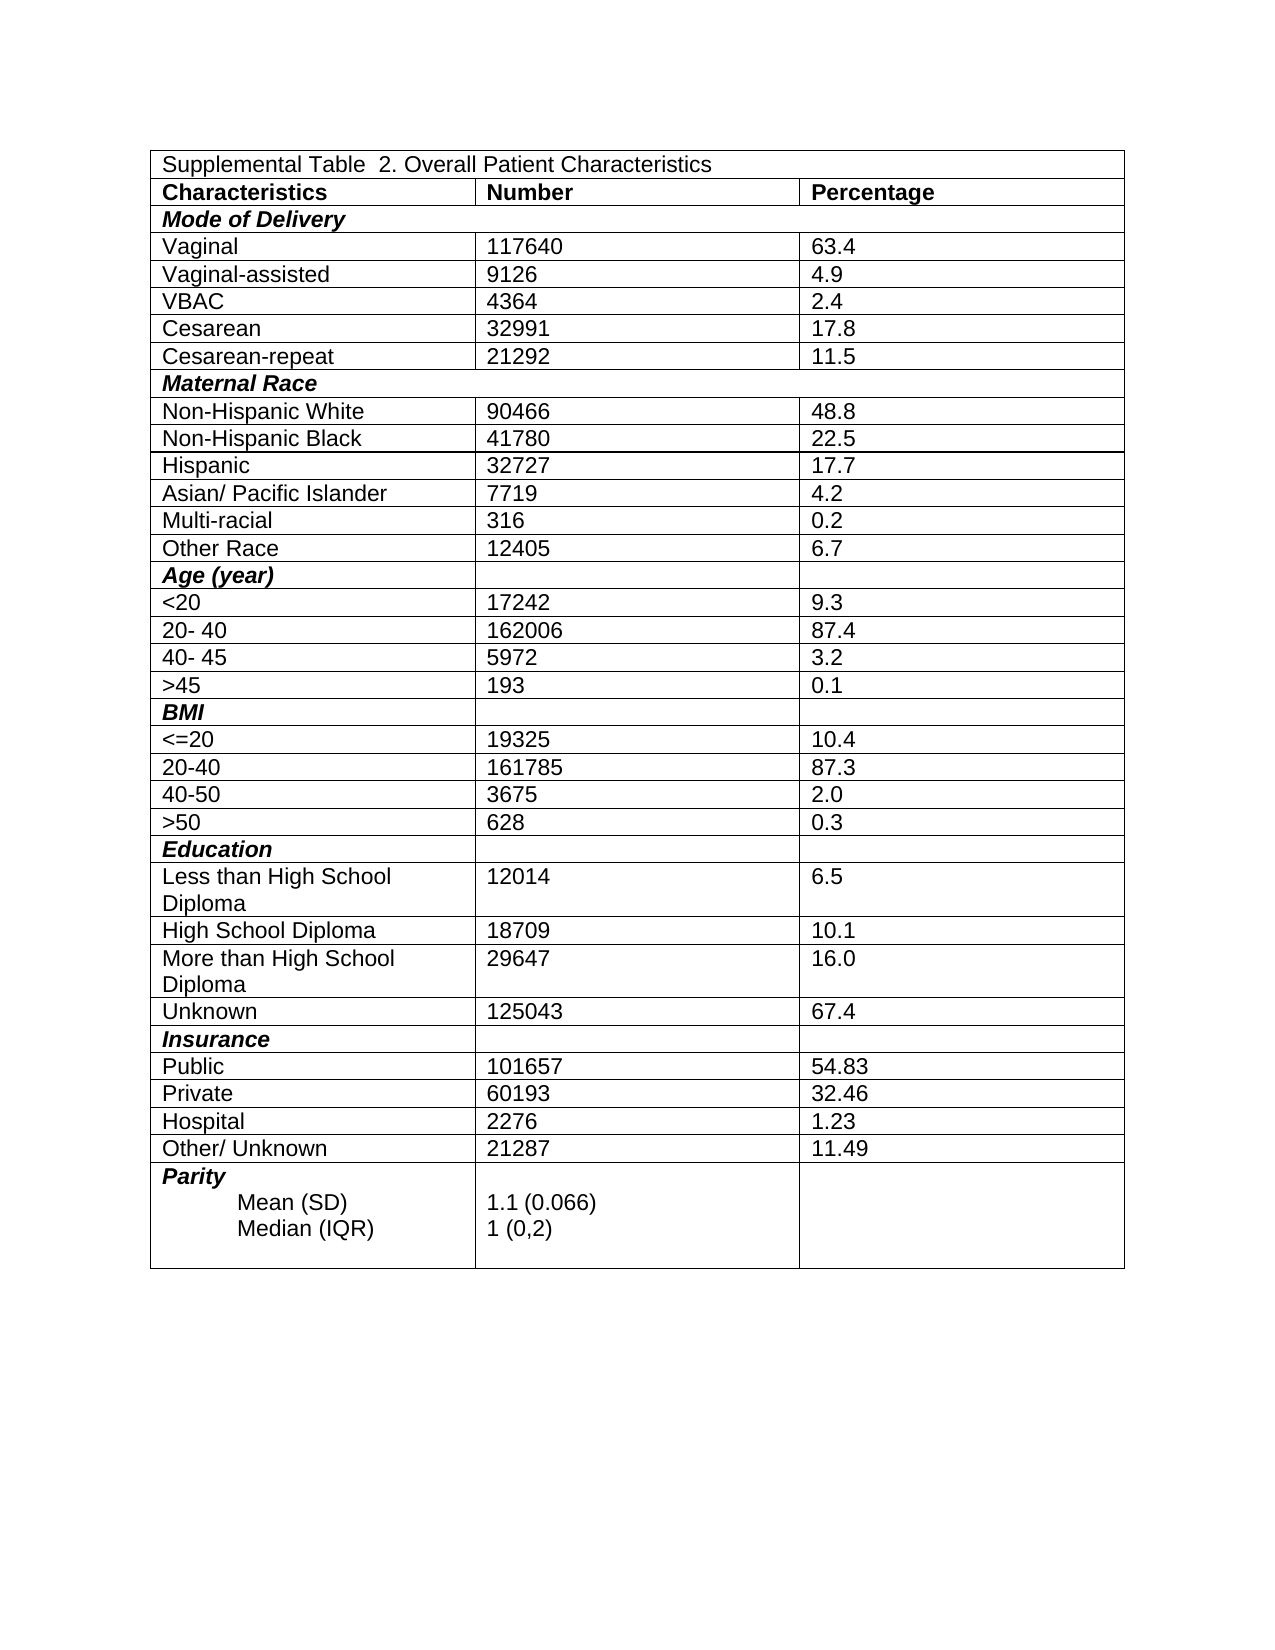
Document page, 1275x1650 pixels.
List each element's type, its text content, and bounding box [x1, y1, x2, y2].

table_cell Public [151, 1053, 475, 1079]
table_cell 3.2 [800, 644, 1124, 671]
table_cell 20- 40 [151, 617, 475, 643]
table_cell 162006 [476, 617, 799, 643]
table_cell Age (year) [151, 562, 475, 588]
table_cell 3675 [476, 781, 799, 807]
table_cell [476, 1026, 799, 1052]
table_cell High School Diploma [151, 917, 475, 943]
table_cell 4.2 [800, 480, 1124, 506]
table_cell >50 [151, 809, 475, 835]
table_cell 87.4 [800, 617, 1124, 643]
table_cell 4.9 [800, 261, 1124, 287]
table_cell 19325 [476, 726, 799, 753]
table_cell 67.4 [800, 998, 1124, 1024]
table_cell Cesarean [151, 315, 475, 342]
table_cell 0.1 [800, 672, 1124, 698]
table_cell 161785 [476, 754, 799, 780]
table_cell 32727 [476, 453, 799, 479]
table_cell Percentage [800, 179, 1124, 205]
table_cell 4364 [476, 288, 799, 314]
table_cell 32.46 [800, 1080, 1124, 1107]
table_cell [476, 562, 799, 588]
table_cell 87.3 [800, 754, 1124, 780]
table_cell <=20 [151, 726, 475, 753]
table_cell 41780 [476, 425, 799, 451]
table_cell 2.0 [800, 781, 1124, 807]
table_cell Non-Hispanic White [151, 398, 475, 424]
table_cell 125043 [476, 998, 799, 1024]
table_cell [800, 836, 1124, 862]
table_cell 628 [476, 809, 799, 835]
table_cell 2.4 [800, 288, 1124, 314]
table_cell Mode of Delivery [151, 206, 1124, 232]
table_cell 21287 [476, 1135, 799, 1162]
table_cell 0.2 [800, 507, 1124, 533]
table_cell Hospital [151, 1108, 475, 1134]
table_cell Less than High School Diploma [151, 863, 475, 916]
table_cell 5972 [476, 644, 799, 671]
table_cell 6.5 [800, 863, 1124, 916]
table_cell 10.1 [800, 917, 1124, 943]
table_cell Cesarean-repeat [151, 343, 475, 369]
table_cell Private [151, 1080, 475, 1107]
table_cell 40-50 [151, 781, 475, 807]
table_cell 90466 [476, 398, 799, 424]
table_cell Maternal Race [151, 370, 1124, 397]
table_cell >45 [151, 672, 475, 698]
table_cell Unknown [151, 998, 475, 1024]
table_cell 10.4 [800, 726, 1124, 753]
table_cell 21292 [476, 343, 799, 369]
table_cell 11.49 [800, 1135, 1124, 1162]
table_cell 9.3 [800, 589, 1124, 616]
table_cell Insurance [151, 1026, 475, 1052]
table_cell [800, 562, 1124, 588]
table_cell 17.8 [800, 315, 1124, 342]
table_cell Characteristics [151, 179, 475, 205]
table_cell Education [151, 836, 475, 862]
table_cell Other Race [151, 535, 475, 561]
table_cell 48.8 [800, 398, 1124, 424]
table_cell Number [476, 179, 799, 205]
table_cell [800, 1026, 1124, 1052]
table_cell 316 [476, 507, 799, 533]
table_cell 1.23 [800, 1108, 1124, 1134]
table_cell Vaginal [151, 233, 475, 259]
table_cell 17242 [476, 589, 799, 616]
table_cell <20 [151, 589, 475, 616]
table_cell 54.83 [800, 1053, 1124, 1079]
table_cell 63.4 [800, 233, 1124, 259]
table_cell 7719 [476, 480, 799, 506]
table_cell VBAC [151, 288, 475, 314]
table_cell Vaginal-assisted [151, 261, 475, 287]
table_cell 6.7 [800, 535, 1124, 561]
table_cell Other/ Unknown [151, 1135, 475, 1162]
table_cell 17.7 [800, 453, 1124, 479]
table_header Supplemental Table 2. Overall Patient Characteristics [151, 151, 1124, 177]
table_cell [800, 699, 1124, 725]
table_cell (0.066) 1 (0,2) [476, 1163, 799, 1268]
table_cell [476, 836, 799, 862]
table_cell Asian/ Pacific Islander [151, 480, 475, 506]
table_cell 117640 [476, 233, 799, 259]
table_cell 40- 45 [151, 644, 475, 671]
table_cell Parity Mean (SD) Median (IQR) [151, 1163, 475, 1268]
table_cell 11.5 [800, 343, 1124, 369]
table_cell Multi-racial [151, 507, 475, 533]
table_cell Hispanic [151, 453, 475, 479]
table_cell 12405 [476, 535, 799, 561]
table_cell 9126 [476, 261, 799, 287]
table_cell 101657 [476, 1053, 799, 1079]
table_cell BMI [151, 699, 475, 725]
table_cell 20-40 [151, 754, 475, 780]
table_cell 29647 [476, 945, 799, 997]
table_cell 16.0 [800, 945, 1124, 997]
table_cell 60193 [476, 1080, 799, 1107]
table_cell 22.5 [800, 425, 1124, 451]
table_cell 2276 [476, 1108, 799, 1134]
table_cell 12014 [476, 863, 799, 916]
table_cell Non-Hispanic Black [151, 425, 475, 451]
table_cell More than High School Diploma [151, 945, 475, 997]
table_cell 0.3 [800, 809, 1124, 835]
table_cell [476, 699, 799, 725]
table_cell 193 [476, 672, 799, 698]
table_cell [800, 1163, 1124, 1268]
table_cell 18709 [476, 917, 799, 943]
table_cell 32991 [476, 315, 799, 342]
